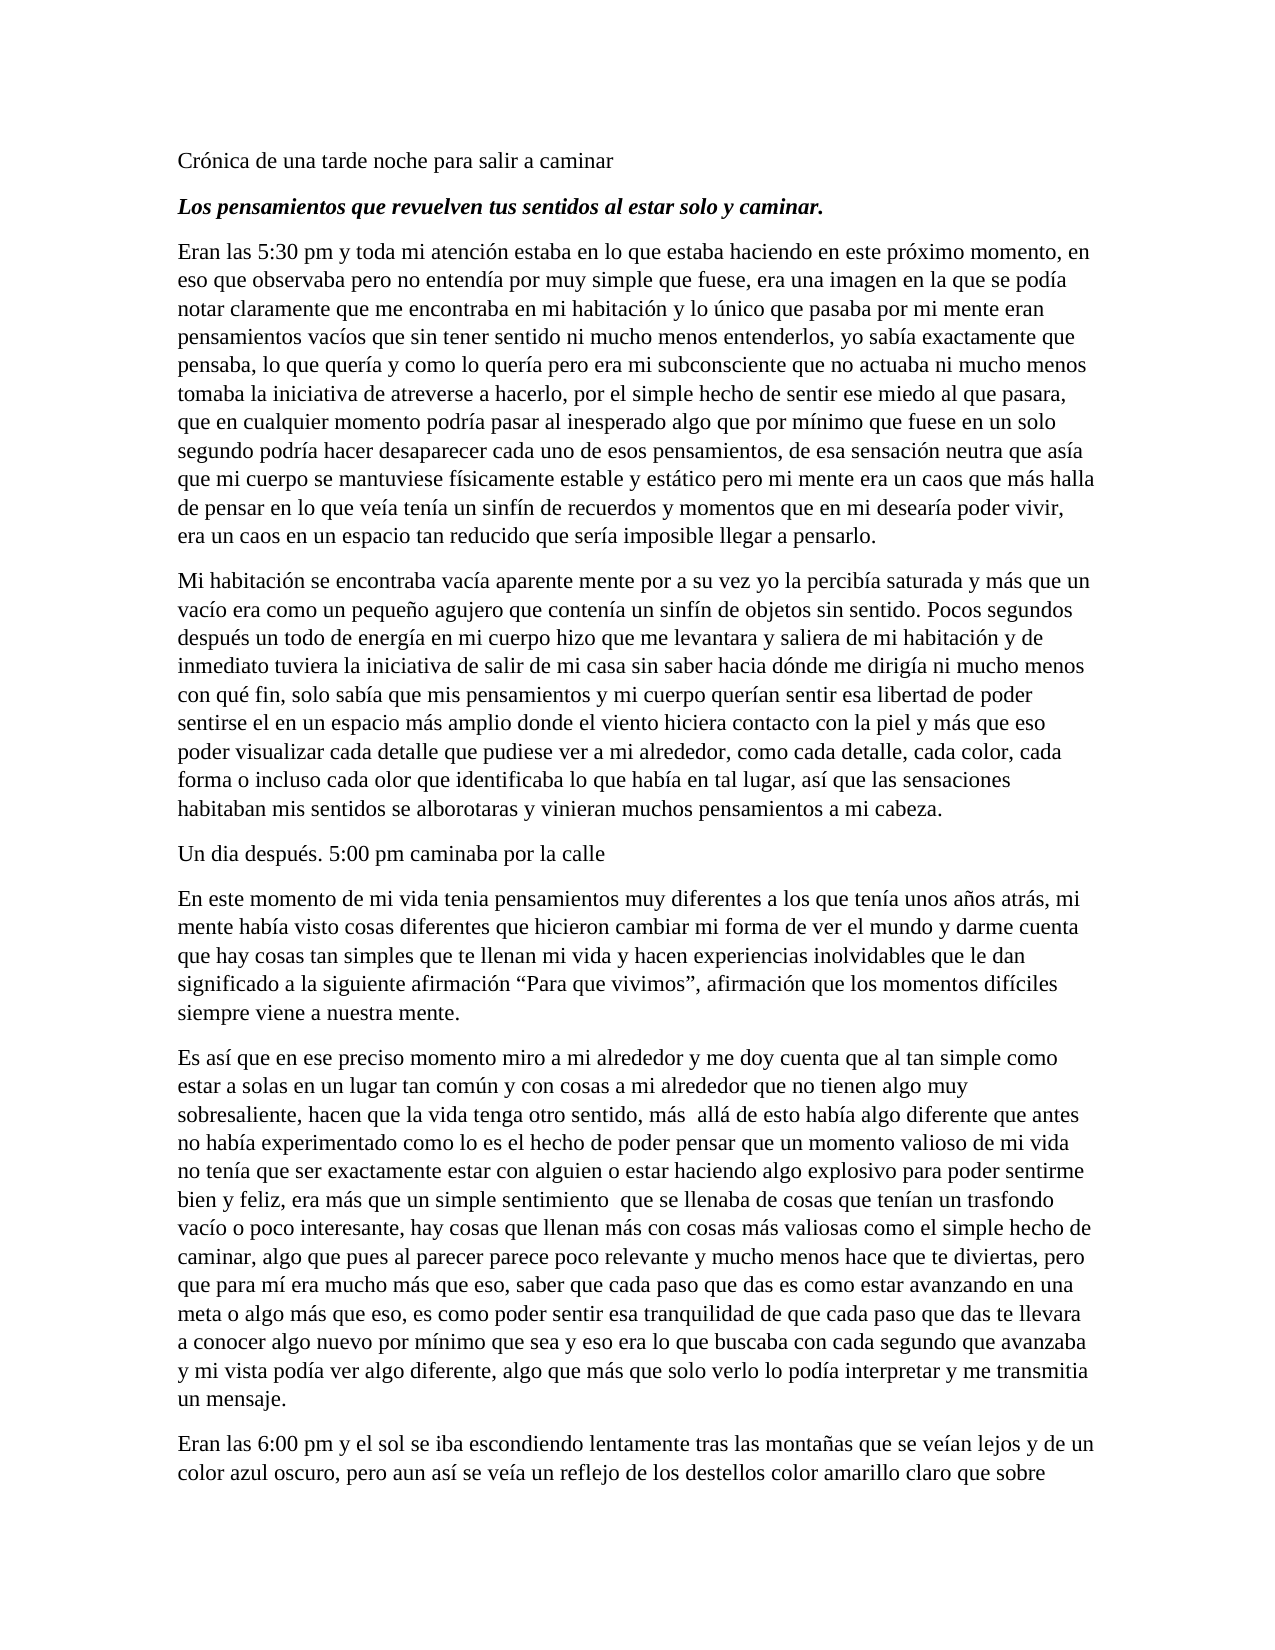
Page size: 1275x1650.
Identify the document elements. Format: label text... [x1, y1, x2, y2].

text En este momento de mi vida tenia pensamientos muy diferentes a los que tenía unos años atrás, mi mente había visto cosas diferentes que hicieron cambiar mi forma de ver el mundo y darme cuenta que hay cosas tan simples que te llenan mi vida y hacen experiencias inolvidables que le dan significado a la siguiente afirmación “Para que vivimos”, afirmación que los momentos difíciles siempre viene a nuestra mente. [177, 885, 1098, 1025]
text Mi habitación se encontraba vacía aparente mente por a su vez yo la percibía saturada y más que un vacío era como un pequeño agujero que contenía un sinfín de objetos sin sentido. Pocos segundos después un todo de energía en mi cuerpo hizo que me levantara y saliera de mi habitación y de inmediato tuviera la iniciativa de salir de mi casa sin saber hacia dónde me dirigía ni mucho menos con qué fin, solo sabía que mis pensamientos y mi cuerpo querían sentir esa libertad de poder sentirse el en un espacio más amplio donde el viento hiciera contacto con la piel y más que eso poder visualizar cada detalle que pudiese ver a mi alrededor, como cada detalle, cada color, cada forma o incluso cada olor que identificaba lo que había en tal lugar, así que las sensaciones habitaban mis sentidos se alborotaras y vinieran muchos pensamientos a mi cabeza. [177, 567, 1098, 821]
text Eran las 5:30 pm y toda mi atención estaba en lo que estaba haciendo en este próximo momento, en eso que observaba pero no entendía por muy simple que fuese, era una imagen en la que se podía notar claramente que me encontraba en mi habitación y lo único que pasaba por mi mente eran pensamientos vacíos que sin tener sentido ni mucho menos entenderlos, yo sabía exactamente que pensaba, lo que quería y como lo quería pero era mi subconsciente que no actuaba ni mucho menos tomaba la iniciativa de atreverse a hacerlo, por el simple hecho de sentir ese miedo al que pasara, que en cualquier momento podría pasar al inesperado algo que por mínimo que fuese en un solo segundo podría hacer desaparecer cada uno de esos pensamientos, de esa sensación neutra que asía que mi cuerpo se mantuviese físicamente estable y estático pero mi mente era un caos que más halla de pensar en lo que veía tenía un sinfín de recuerdos y momentos que en mi desearía poder vivir, era un caos en un espacio tan reducido que sería imposible llegar a pensarlo. [177, 238, 1098, 548]
text Los pensamientos que revuelven tus sentidos al estar solo y caminar. [177, 193, 1098, 219]
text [177, 1430, 1098, 1485]
text Un dia después. 5:00 pm caminaba por la calle [177, 840, 1098, 866]
text Crónica de una tarde noche para salir a caminar [177, 148, 1098, 174]
text Es así que en ese preciso momento miro a mi alrededor y me doy cuenta que al tan simple como estar a solas en un lugar tan común y con cosas a mi alrededor que no tienen algo muy sobresaliente, hacen que la vida tenga otro sentido, más allá de esto había algo diferente que antes no había experimentado como lo es el hecho de poder pensar que un momento valioso de mi vida no tenía que ser exactamente estar con alguien o estar haciendo algo explosivo para poder sentirme bien y feliz, era más que un simple sentimiento que se llenaba de cosas que tenían un trasfondo vacío o poco interesante, hay cosas que llenan más con cosas más valiosas como el simple hecho de caminar, algo que pues al parecer parece poco relevante y mucho menos hace que te diviertas, pero que para mí era mucho más que eso, saber que cada paso que das es como estar avanzando en una meta o algo más que eso, es como poder sentir esa tranquilidad de que cada paso que das te llevara a conocer algo nuevo por mínimo que sea y eso era lo que buscaba con cada segundo que avanzaba y mi vista podía ver algo diferente, algo que más que solo verlo lo podía interpretar y me transmitia un mensaje. [177, 1044, 1098, 1411]
